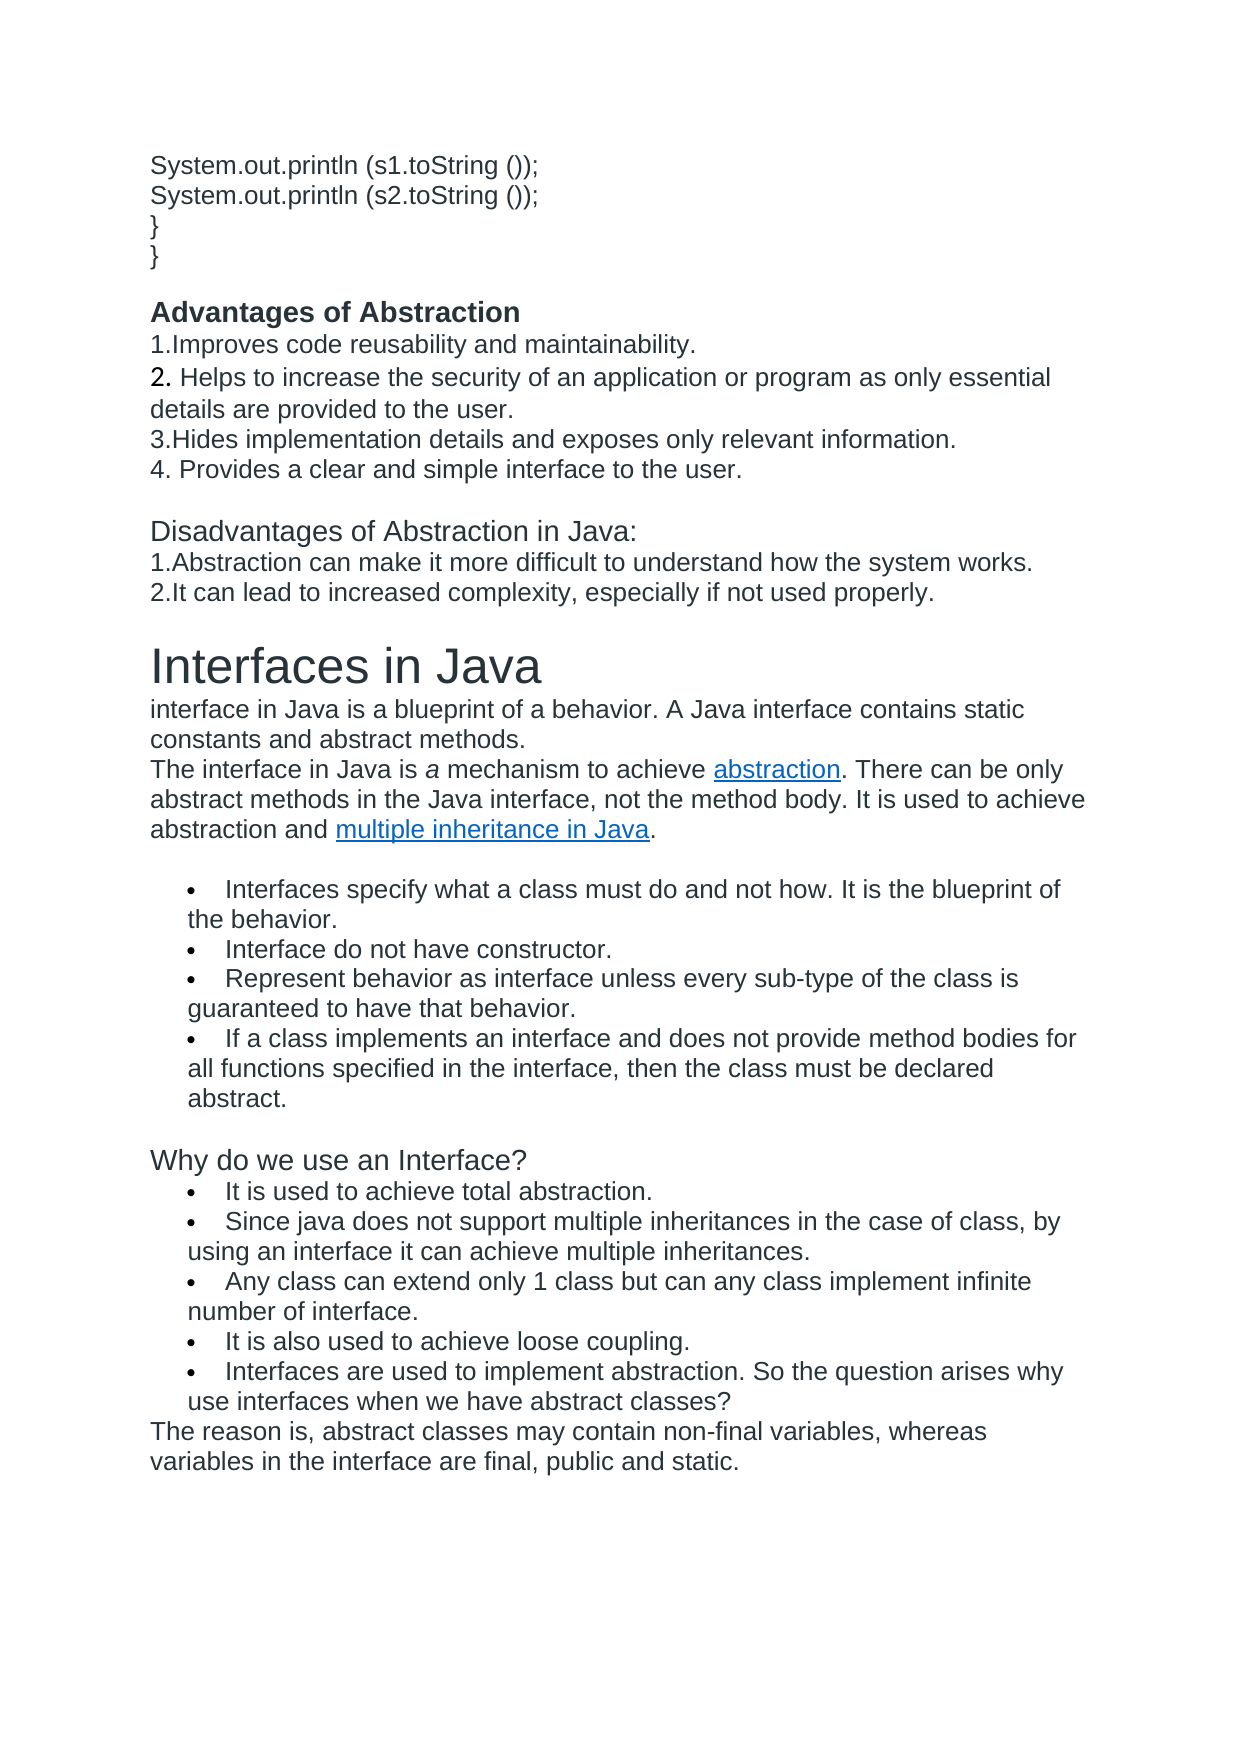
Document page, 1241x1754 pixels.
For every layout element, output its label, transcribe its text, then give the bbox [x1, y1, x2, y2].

text interface in Java is a blueprint of a behavior. A Java interface contains static constants and abstract methods. [150, 694, 1090, 754]
text Advantages of Abstraction [150, 295, 1090, 329]
text 1.Abstraction can make it more difficult to understand how the system works. [150, 547, 1090, 577]
text } [150, 240, 1090, 269]
text System.out.println (s2.toString ()); [150, 180, 1090, 210]
text 2. Helps to increase the security of an application or program as only essential details are provided to the user. [150, 358, 1090, 424]
text Why do we use an Interface? [150, 1143, 1090, 1176]
list Any class can extend only 1 class but can any class implement infinite number of interface. [187, 1266, 1090, 1326]
list It is used to achieve total abstraction. [187, 1176, 1090, 1206]
text Disadvantages of Abstraction in Java: [150, 514, 1090, 547]
text 4. Provides a clear and simple interface to the user. [150, 454, 1090, 484]
text System.out.println (s1.toString ()); [150, 150, 1090, 180]
text The reason is, abstract classes may contain non-final variables, whereas variables in the interface are final, public and static. [150, 1416, 1090, 1475]
list Interfaces specify what a class must do and not how. It is the blueprint of the behavior. [187, 874, 1090, 934]
text 2.It can lead to increased complexity, especially if not used properly. [150, 577, 1090, 607]
text 3.Hides implementation details and exposes only relevant information. [150, 424, 1090, 454]
list It is also used to achieve loose coupling. [187, 1326, 1090, 1356]
text 1.Improves code reusability and maintainability. [150, 329, 1090, 358]
list Interface do not have constructor. [187, 934, 1090, 963]
text } [150, 210, 1090, 240]
list Since java does not support multiple inheritances in the case of class, by using an interface it can achieve multiple inheritances. [187, 1206, 1090, 1266]
list Interfaces are used to implement abstraction. So the question arises why use interfaces when we have abstract classes? [187, 1356, 1090, 1416]
text The interface in Java is a mechanism to achieve abstraction. There can be only abstract methods in the Java interface, not the method body. It is used to achieve abstraction and multiple inheritance in Java. [150, 754, 1090, 844]
list If a class implements an interface and does not provide method bodies for all functions specified in the interface, then the class must be declared abstract. [187, 1023, 1090, 1113]
list Represent behavior as interface unless every sub-type of the class is guaranteed to have that behavior. [187, 963, 1090, 1023]
text Interfaces in Java [150, 637, 1090, 694]
